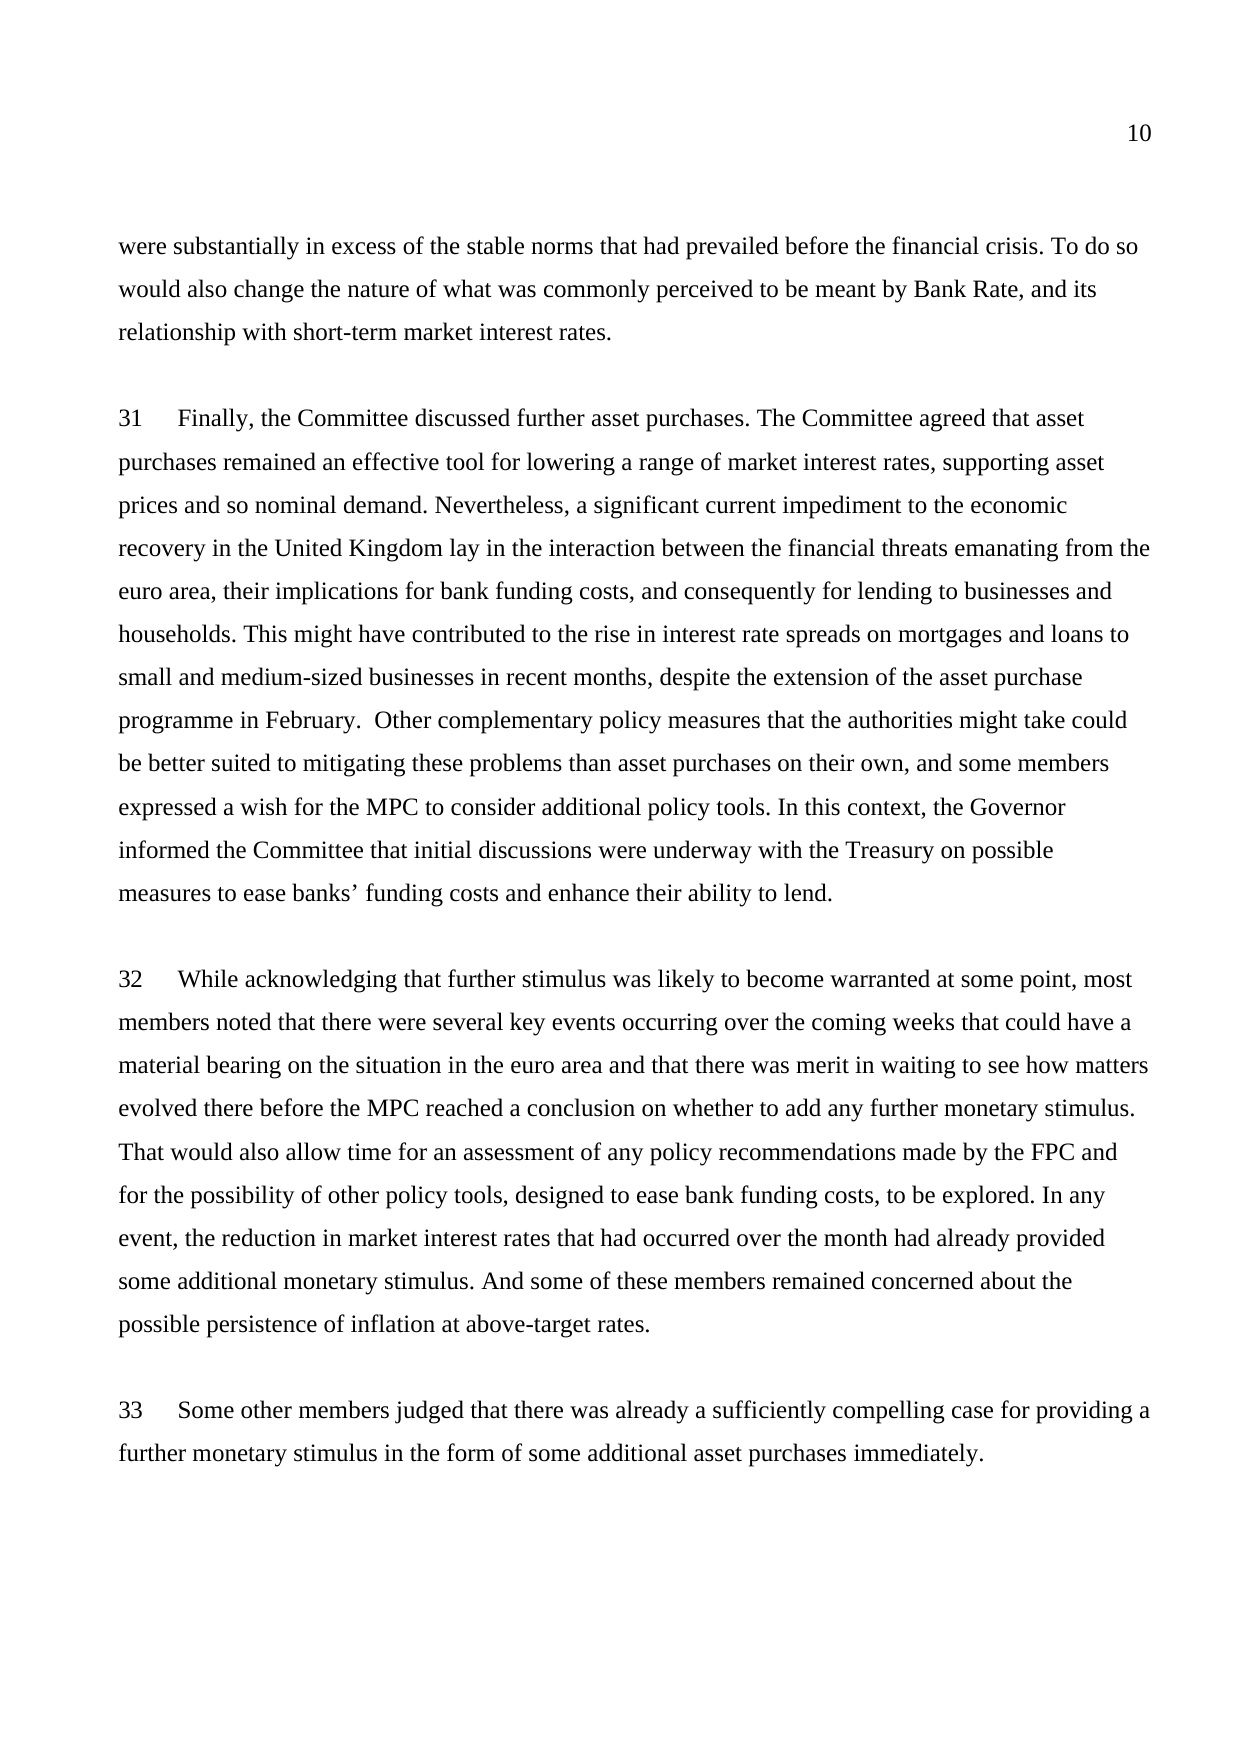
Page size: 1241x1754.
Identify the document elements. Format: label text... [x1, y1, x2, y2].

list Some other members judged that there was already a sufficiently compelling case for providing a further monetary stimulus in the form of some additional asset purchases immediately. [118, 1395, 1151, 1467]
list While acknowledging that further stimulus was likely to become warranted at some point, most members noted that there were several key events occurring over the coming weeks that could have a material bearing on the situation in the euro area and that there was merit in waiting to see how matters evolved there before the MPC reached a conclusion on whether to add any further monetary stimulus. That would also allow time for an assessment of any policy recommendations made by the FPC and for the possibility of other policy tools, designed to ease bank funding costs, to be explored. In any event, the reduction in market interest rates that had occurred over the month had already provided some additional monetary stimulus. And some of these members remained concerned about the possible persistence of inflation at above-target rates. [118, 964, 1149, 1338]
text were substantially in excess of the stable norms that had prevailed before the financial crisis. To do so would also change the nature of what was commonly perceived to be meant by Bank Rate, and its relationship with short-term market interest rates. [118, 231, 1163, 346]
list Finally, the Committee discussed further asset purchases. The Committee agreed that asset purchases remained an effective tool for lowering a range of market interest rates, supporting asset prices and so nominal demand. Nevertheless, a significant current impediment to the economic recovery in the United Kingdom lay in the interaction between the financial threats emanating from the euro area, their implications for bank funding costs, and consequently for lending to businesses and households. This might have contributed to the rise in interest rate spreads on mortgages and loans to small and medium-sized businesses in recent months, despite the extension of the asset purchase programme in February. Other complementary policy measures that the authorities might take could be better suited to mitigating these problems than asset purchases on their own, and some members expressed a wish for the MPC to consider additional policy tools. In this context, the Governor informed the Committee that initial discussions were underway with the Treasury on possible measures to ease banks’ funding costs and enhance their ability to lend. [118, 403, 1151, 907]
